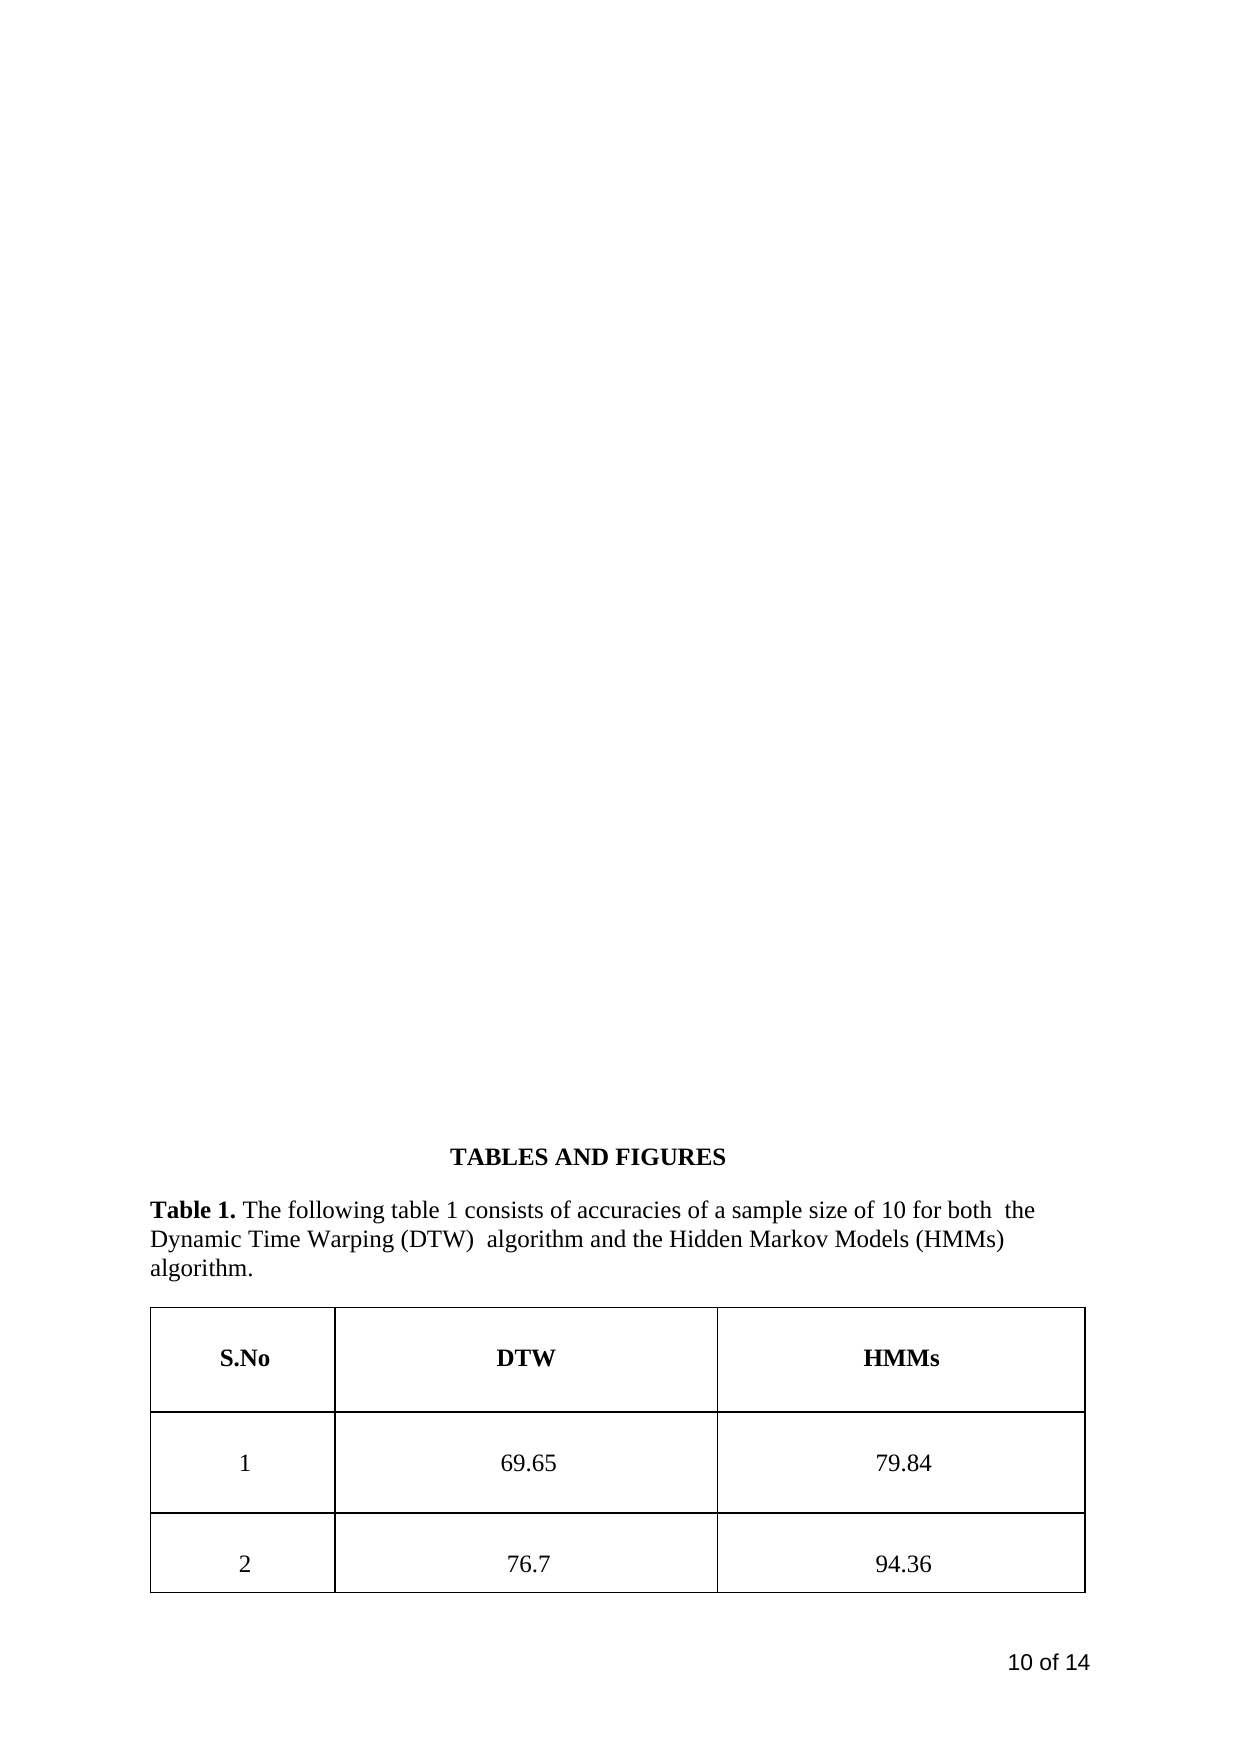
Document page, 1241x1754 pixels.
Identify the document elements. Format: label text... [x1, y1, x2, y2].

table_cell 2 [151, 1514, 334, 1592]
table_cell 76.7 [336, 1514, 717, 1592]
table_cell 1 [151, 1413, 334, 1512]
table_header S.No [151, 1308, 334, 1411]
table_cell 79.84 [718, 1413, 1084, 1512]
table_header DTW [336, 1308, 717, 1411]
text Table 1. The following table 1 consists of accuracies of a sample size of 10 for both the Dynamic Time Warping (DTW) algorithm and the Hidden Markov Models (HMMs) algorithm. [150, 1195, 1090, 1282]
table_cell 69.65 [336, 1413, 717, 1512]
text TABLES AND FIGURES [450, 1142, 1090, 1170]
table_header HMMs [718, 1308, 1084, 1411]
table_cell 94.36 [718, 1514, 1084, 1592]
